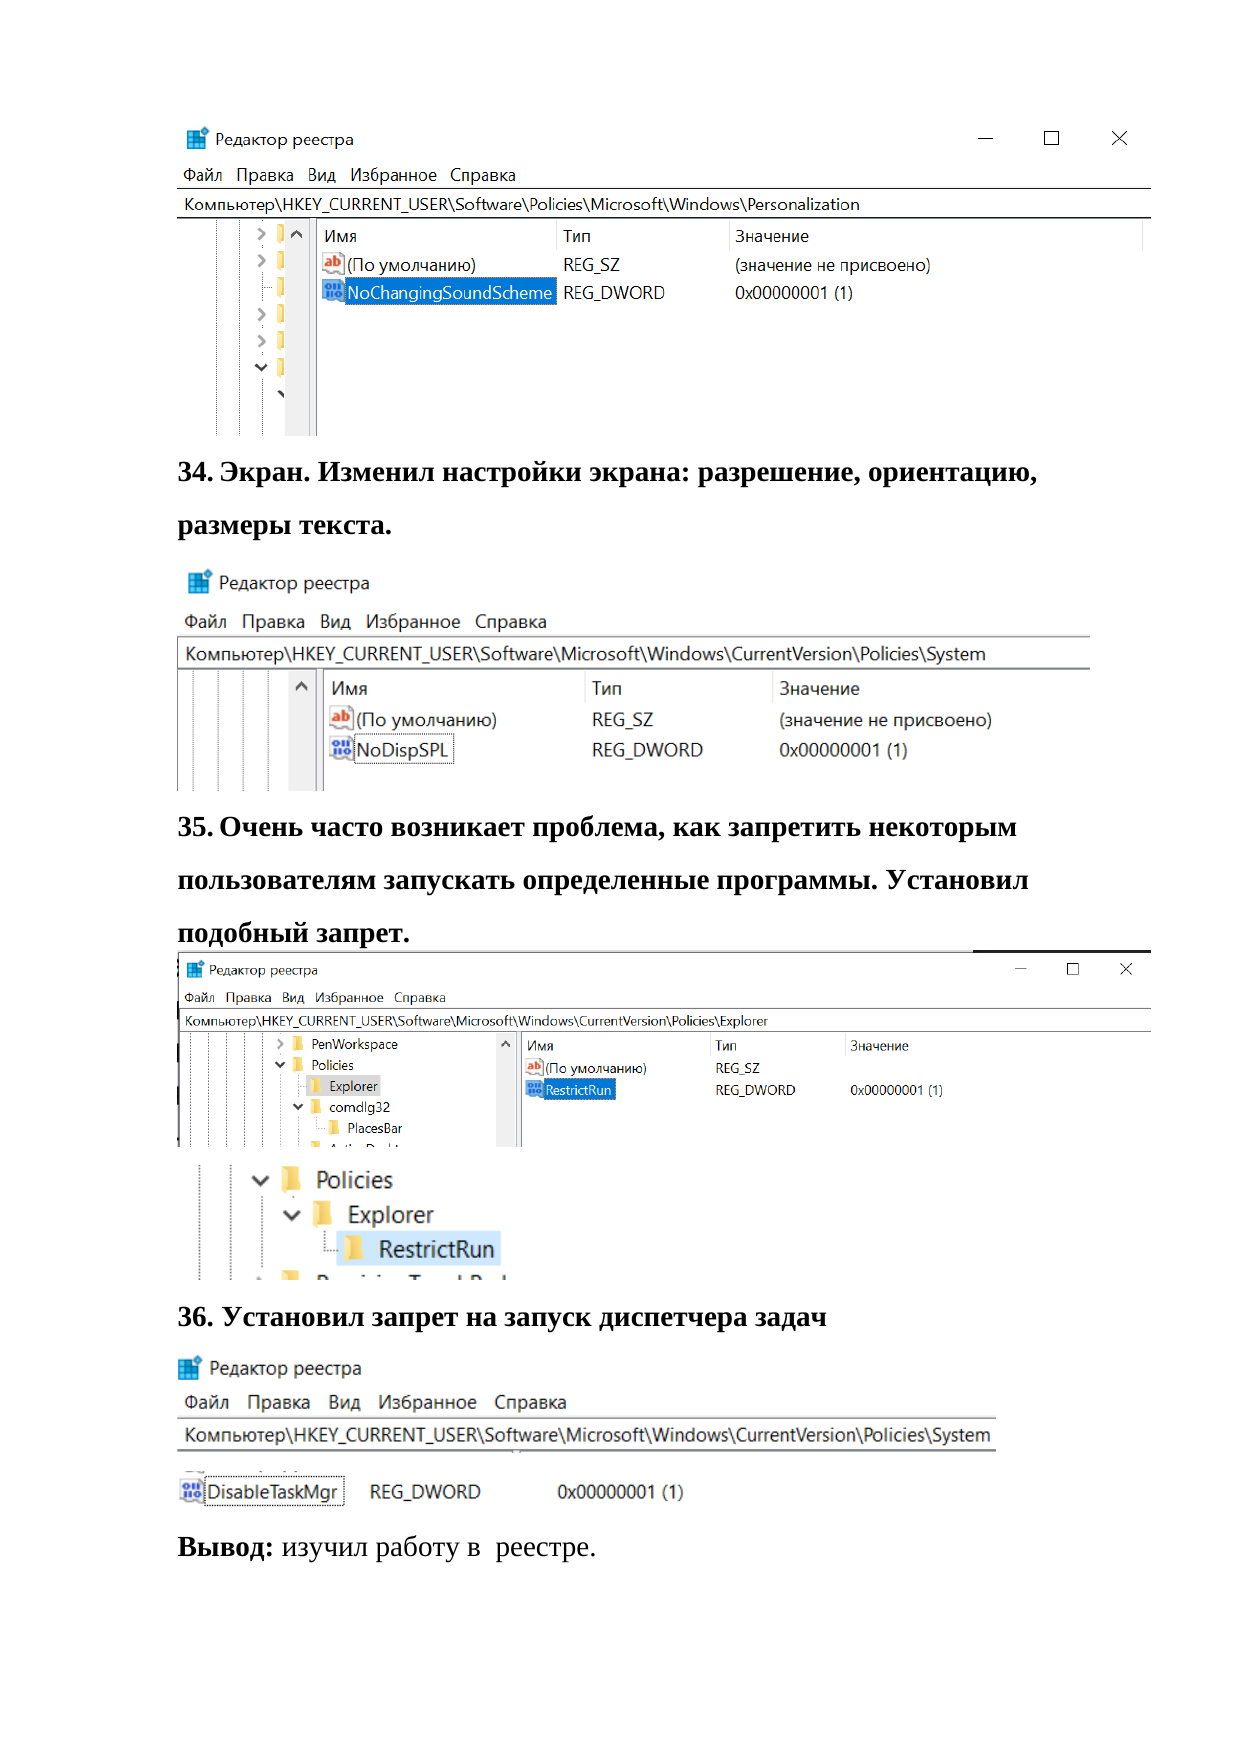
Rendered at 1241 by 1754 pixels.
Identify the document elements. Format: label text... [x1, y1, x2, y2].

text 35. Очень часто возникает проблема, как запретить некоторым [177, 809, 1152, 843]
text 36. Установил запрет на запуск диспетчера задач [177, 1299, 1152, 1332]
picture [177, 118, 1151, 436]
picture [177, 1471, 694, 1510]
text размеры текста. [177, 507, 1152, 541]
picture [177, 1351, 996, 1453]
text пользователям запускать определенные программы. Установил [177, 862, 1152, 896]
picture [177, 1165, 559, 1280]
picture [177, 950, 1151, 1147]
text Вывод: изучил работу в реестре. [177, 1529, 1152, 1562]
picture [177, 560, 1090, 791]
text 34. Экран. Изменил настройки экрана: разрешение, ориентацию, [177, 454, 1152, 488]
